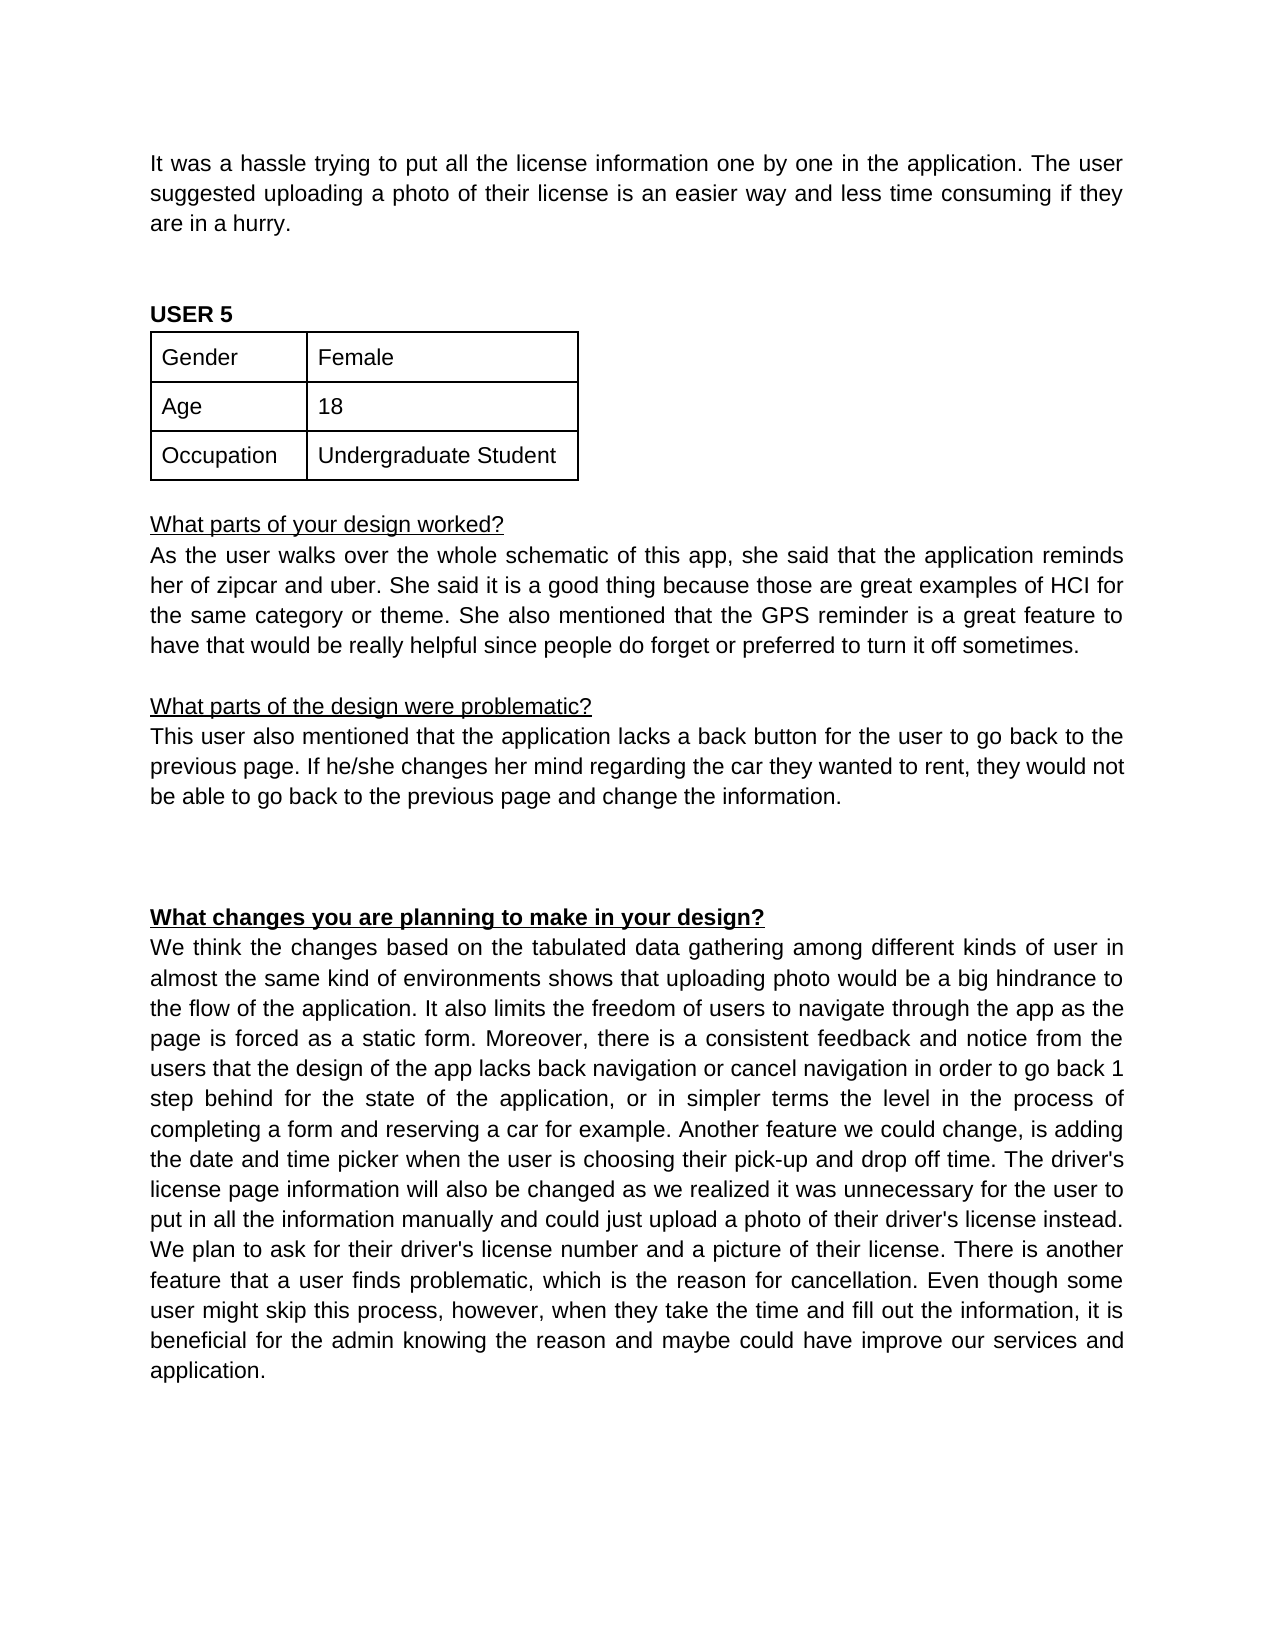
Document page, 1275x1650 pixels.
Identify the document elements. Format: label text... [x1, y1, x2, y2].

table_cell Occupation [152, 432, 306, 479]
table_cell Age [152, 383, 306, 430]
table_cell 18 [308, 383, 577, 430]
text What parts of the design were problematic? [150, 693, 1125, 719]
text What changes you are planning to make in your design? [150, 904, 1125, 930]
text USER 5 [150, 301, 1125, 327]
text It was a hassle trying to put all the license information one by one in the application. The user suggested uploading a photo of their license is an easier way and less time consuming if they are in a hurry. [150, 150, 1125, 237]
text As the user walks over the whole schematic of this app, she said that the application reminds her of zipcar and uber. She said it is a good thing because those are great examples of HCI for the same category or theme. She also mentioned that the GPS reminder is a great feature to have that would be really helpful since people do forget or preferred to turn it off sometimes. [150, 542, 1125, 658]
table_header Gender [152, 333, 306, 381]
table_cell Undergraduate Student [308, 432, 577, 479]
text What parts of your design worked? [150, 511, 1125, 538]
text This user also mentioned that the application lacks a back button for the user to go back to the previous page. If he/she changes her mind regarding the car they wanted to rent, they would not be able to go back to the previous page and change the information. [150, 723, 1125, 809]
table_header Female [308, 333, 577, 381]
text We think the changes based on the tabulated data gathering among different kinds of user in almost the same kind of environments shows that uploading photo would be a big hindrance to the flow of the application. It also limits the freedom of users to navigate through the app as the page is forced as a static form. Moreover, there is a consistent feedback and notice from the users that the design of the app lacks back navigation or cancel navigation in order to go back 1 step behind for the state of the application, or in simpler terms the level in the process of completing a form and reserving a car for example. Another feature we could change, is adding the date and time picker when the user is choosing their pick-up and drop off time. The driver's license page information will also be changed as we realized it was unnecessary for the user to put in all the information manually and could just upload a photo of their driver's license instead. We plan to ask for their driver's license number and a picture of their license. There is another feature that a user finds problematic, which is the reason for cancellation. Even though some user might skip this process, however, when they take the time and fill out the information, it is beneficial for the admin knowing the reason and maybe could have improve our services and application. [150, 934, 1125, 1383]
